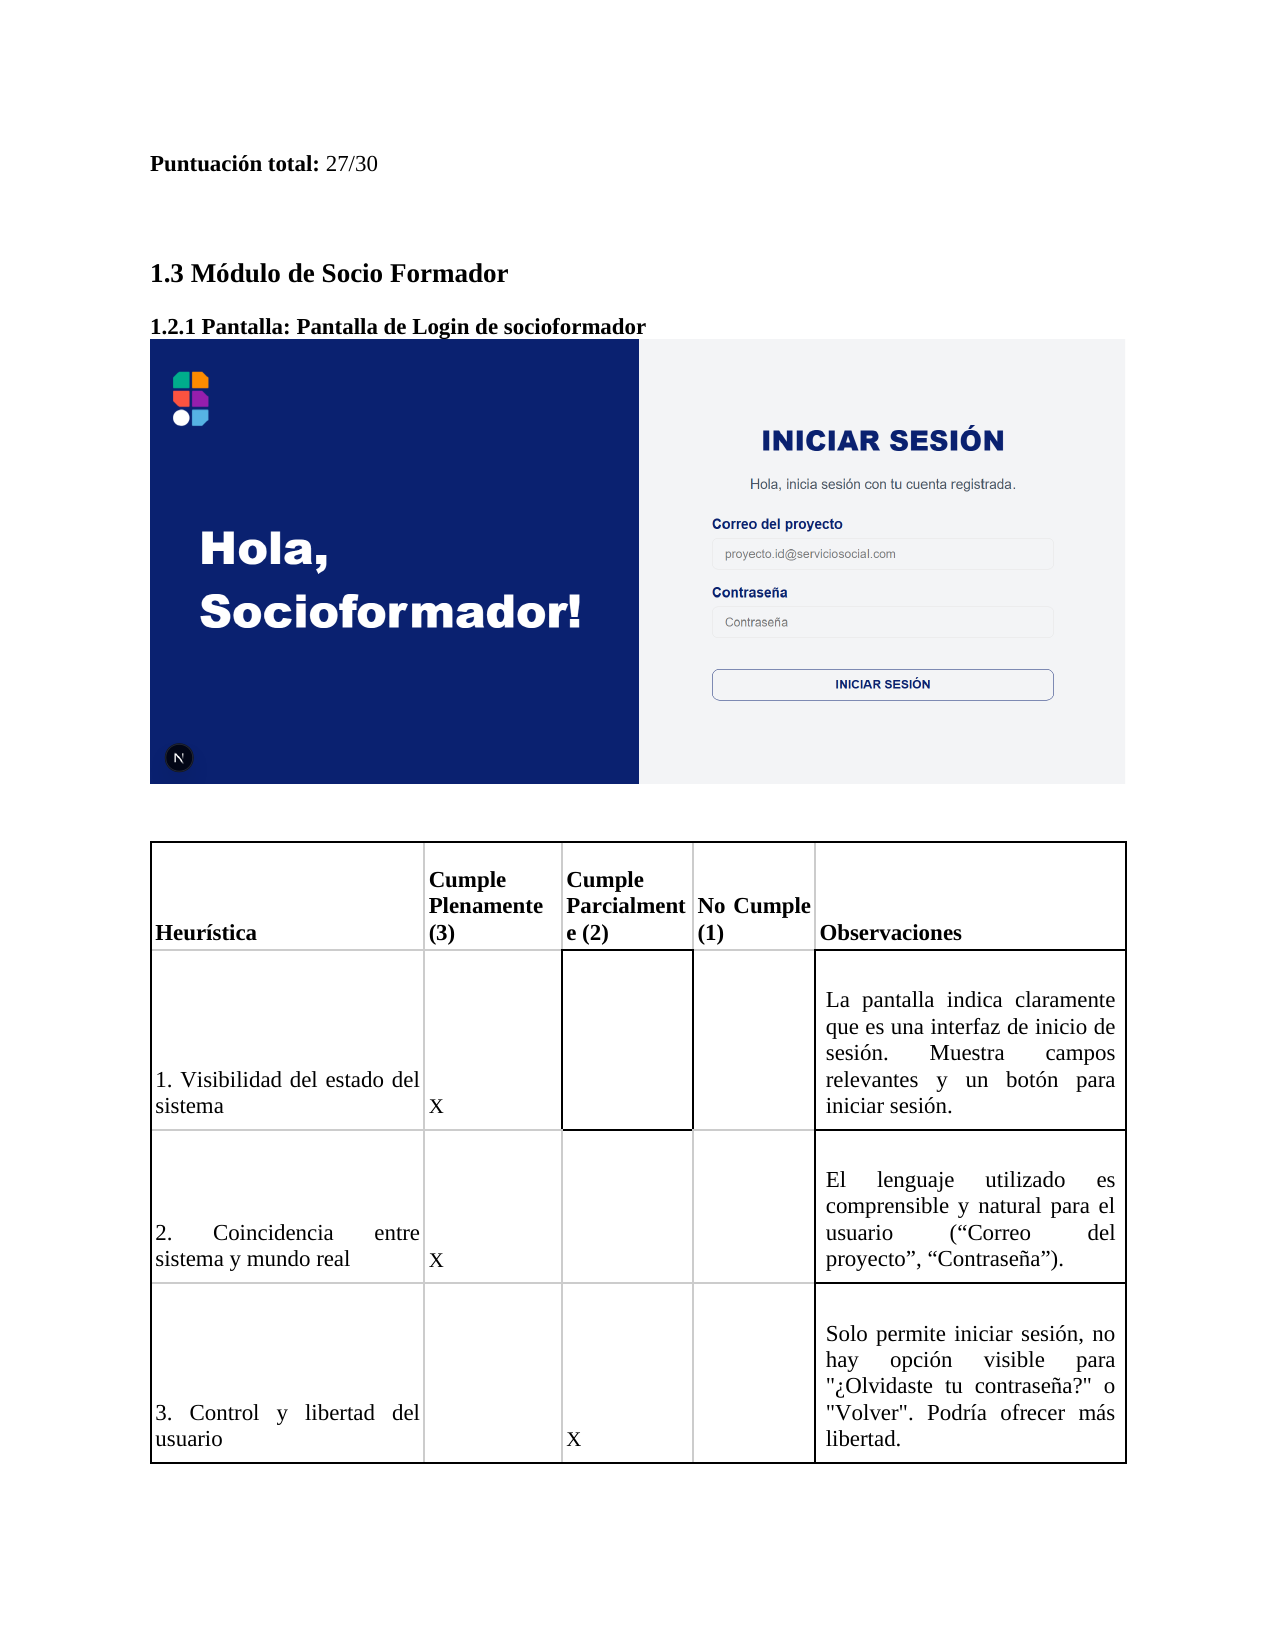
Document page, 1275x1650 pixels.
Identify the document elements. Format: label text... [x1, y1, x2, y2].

table_header Cumple Parcialmente (2) [563, 843, 692, 949]
subtitle 1.2.1 Pantalla: Pantalla de Login de socioformador [150, 313, 1125, 339]
table_cell X [425, 1131, 561, 1282]
text Puntuación total: 27/30 [150, 150, 1125, 176]
table_header Observaciones [816, 843, 1125, 949]
table_cell 2. Coincidencia entre sistema y mundo real [152, 1131, 423, 1282]
table_cell El lenguaje utilizado es comprensible y natural para el usuario (“Correo del proyecto”, “Contraseña”). [816, 1131, 1125, 1282]
table_cell [563, 1131, 692, 1282]
picture [150, 339, 1125, 784]
table_header Cumple Plenamente (3) [425, 843, 561, 949]
table_header No Cumple (1) [694, 843, 814, 949]
table_cell Solo permite iniciar sesión, no hay opción visible para "¿Olvidaste tu contraseña?" o "Volver". Podría ofrecer más libertad. [816, 1284, 1125, 1462]
table_cell [694, 1284, 814, 1462]
table_cell 1. Visibilidad del estado del sistema [152, 951, 423, 1129]
subtitle 1.3 Módulo de Socio Formador [150, 257, 1125, 288]
table_header Heurística [152, 843, 423, 949]
table_cell [425, 1284, 561, 1462]
table_cell X [563, 1284, 692, 1462]
table_cell X [425, 951, 561, 1129]
table_cell 3. Control y libertad del usuario [152, 1284, 423, 1462]
table_cell [563, 951, 692, 1129]
table_cell [694, 951, 814, 1129]
table_cell La pantalla indica claramente que es una interfaz de inicio de sesión. Muestra campos relevantes y un botón para iniciar sesión. [816, 951, 1125, 1129]
table_cell [694, 1131, 814, 1282]
